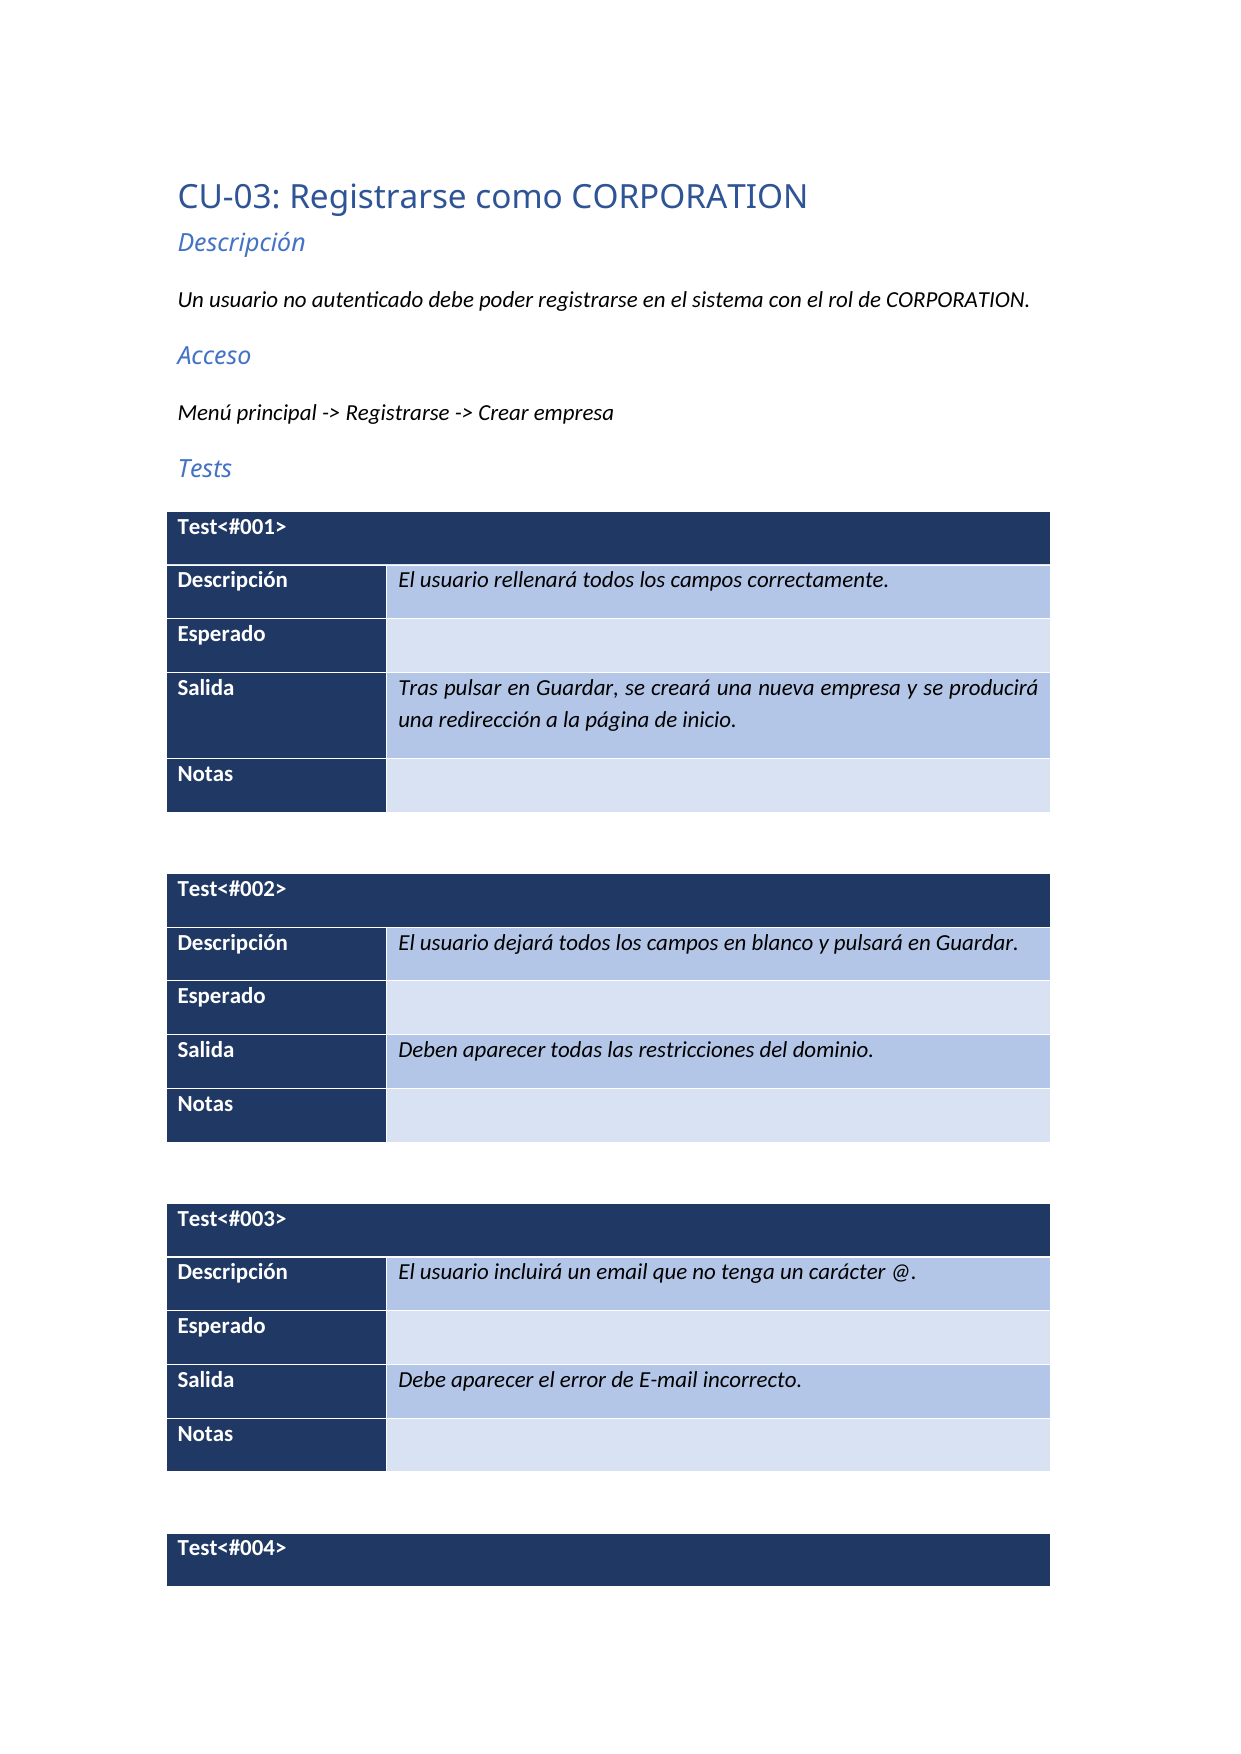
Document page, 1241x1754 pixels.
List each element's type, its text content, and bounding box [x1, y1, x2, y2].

text Acceso [177, 338, 1063, 372]
table_cell Notas [167, 1419, 386, 1471]
table_cell Salida [167, 1365, 386, 1418]
table_cell Deben aparecer todas las restricciones del dominio. [387, 1035, 1050, 1088]
table_cell El usuario rellenará todos los campos correctamente. [387, 566, 1050, 618]
table_cell El usuario incluirá un email que no tenga un carácter @. [387, 1258, 1050, 1310]
table_cell El usuario dejará todos los campos en blanco y pulsará en Guardar. [387, 928, 1050, 980]
table_header Test<#002> [167, 874, 1050, 927]
table_cell Descripción [167, 928, 386, 980]
table_cell [387, 619, 1050, 672]
text Menú principal -> Registrarse -> Crear empresa [177, 398, 1063, 426]
table_cell Notas [167, 759, 386, 812]
text Descripción [177, 225, 1063, 259]
table_cell Salida [167, 1035, 386, 1088]
table_cell Tras pulsar en Guardar, se creará una nueva empresa y se producirá una redirección a la página de inicio. [387, 673, 1050, 758]
table_cell Salida [167, 673, 386, 758]
table_cell Debe aparecer el error de E-mail incorrecto. [387, 1365, 1050, 1418]
table_cell [387, 981, 1050, 1034]
table_cell Descripción [167, 566, 386, 618]
table_cell Esperado [167, 619, 386, 672]
table_cell [387, 1089, 1050, 1142]
subtitle CU-03: Registrarse como CORPORATION [177, 173, 1063, 218]
table_cell [387, 759, 1050, 812]
table_cell [387, 1311, 1050, 1364]
table_cell Esperado [167, 981, 386, 1034]
text Un usuario no autenticado debe poder registrarse en el sistema con el rol de CORPORATION. [177, 285, 1063, 313]
table_header Test<#004> [167, 1534, 1050, 1586]
table_cell Notas [167, 1089, 386, 1142]
table_cell Descripción [167, 1258, 386, 1310]
text Tests [177, 451, 1063, 485]
table_cell [387, 1419, 1050, 1471]
table_cell Esperado [167, 1311, 386, 1364]
table_header Test<#003> [167, 1204, 1050, 1256]
table_header Test<#001> [167, 512, 1050, 564]
